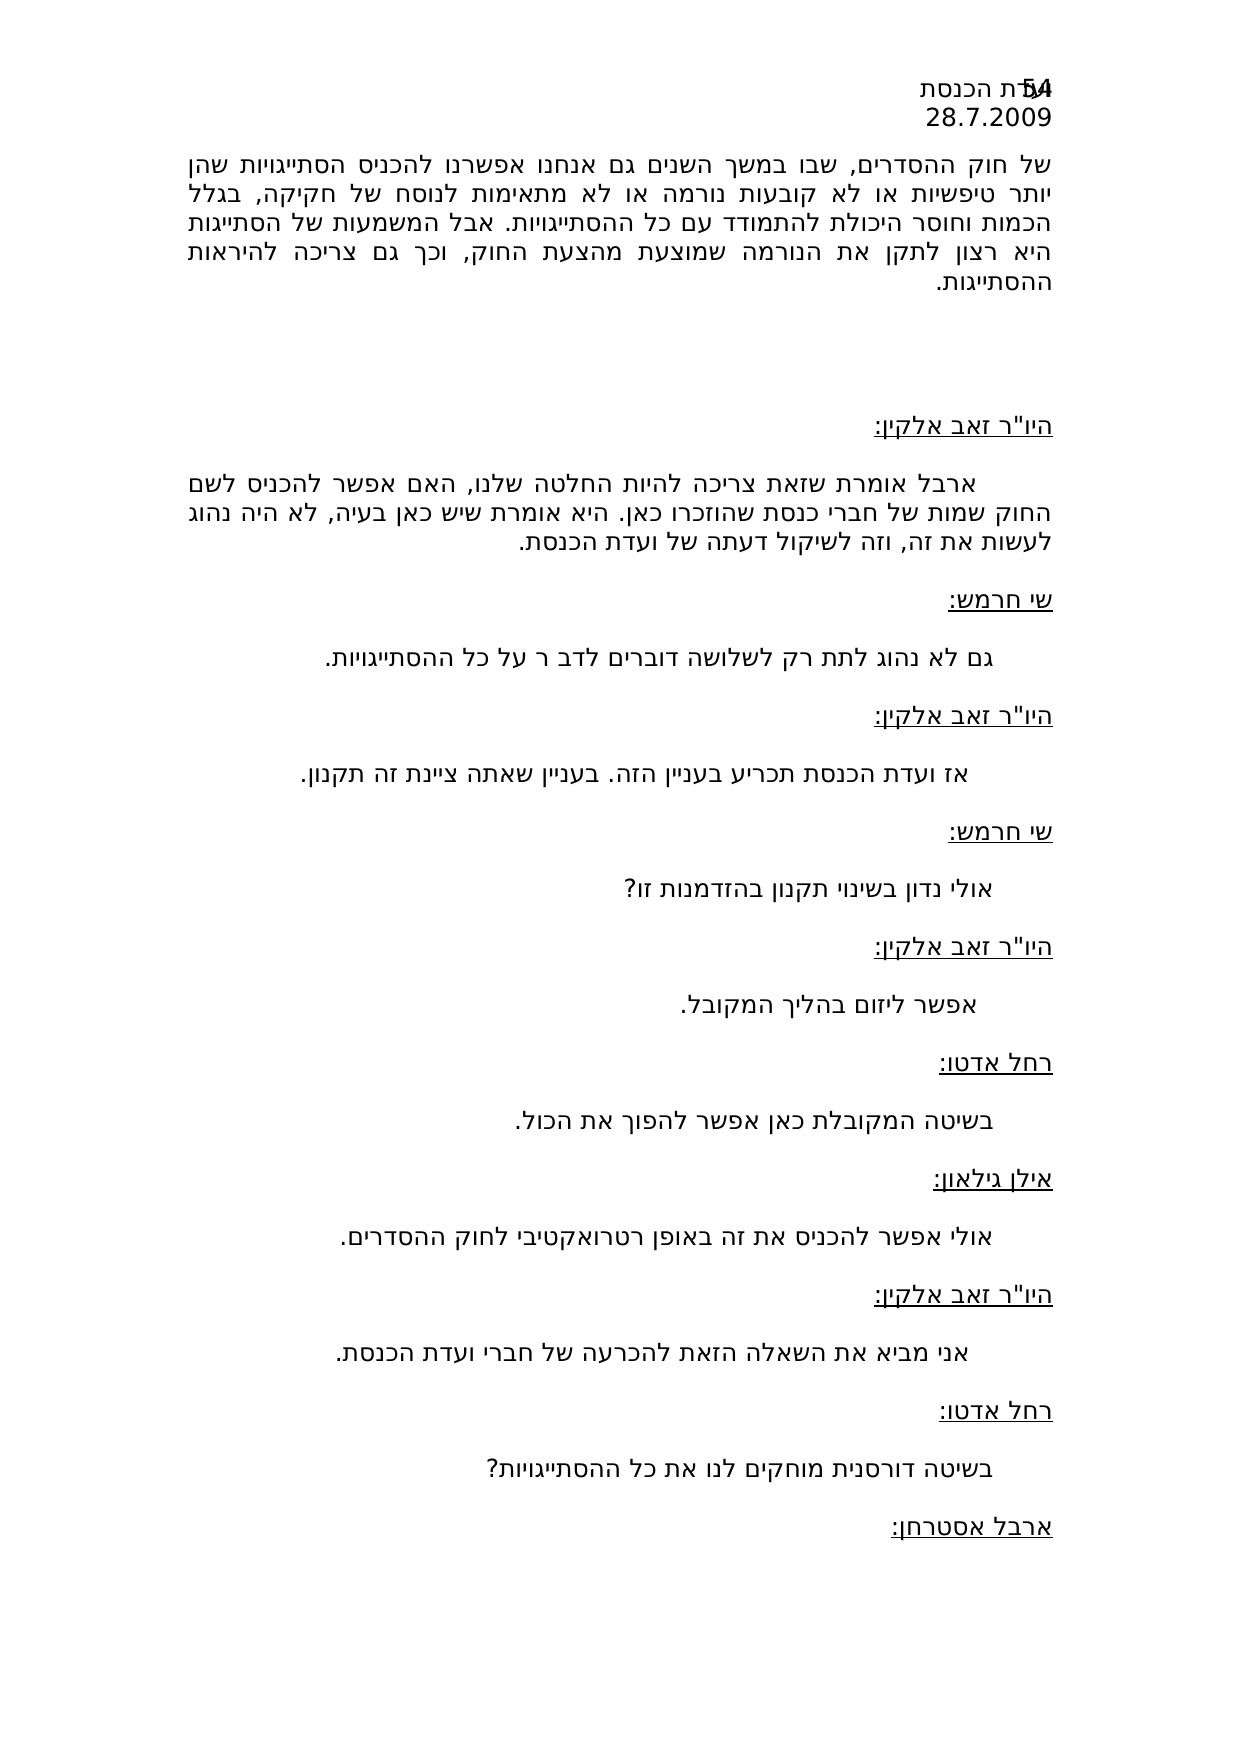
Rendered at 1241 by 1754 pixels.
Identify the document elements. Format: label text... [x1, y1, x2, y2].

text גם לא נהוג לתת רק לשלושה דוברים לדב ר על כל ההסתייגויות. [187, 643, 1053, 672]
text ארבל אסטרחן: [187, 1512, 1053, 1541]
text היו"ר זאב אלקין: [187, 1280, 1053, 1309]
text רחל אדטו: [187, 1396, 1053, 1425]
text בשיטה המקובלת כאן אפשר להפוך את הכול. [187, 1106, 1053, 1135]
text ארבל אומרת שזאת צריכה להיות החלטה שלנו, האם אפשר להכניס לשם החוק שמות של חברי כנסת שהוזכרו כאן. היא אומרת שיש כאן בעיה, לא היה נהוג לעשות את זה, וזה לשיקול דעתה של ועדת הכנסת. [187, 469, 1053, 556]
text אולי אפשר להכניס את זה באופן רטרואקטיבי לחוק ההסדרים. [187, 1222, 1053, 1251]
text היו"ר זאב אלקין: [187, 701, 1053, 730]
text אפשר ליזום בהליך המקובל. [187, 990, 1053, 1019]
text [187, 150, 1053, 296]
text אילן גילאון: [187, 1164, 1053, 1193]
text היו"ר זאב אלקין: [187, 932, 1053, 962]
text שי חרמש: [187, 817, 1053, 846]
text היו"ר זאב אלקין: [187, 411, 1053, 440]
text אולי נדון בשינוי תקנון בהזדמנות זו? [187, 874, 1053, 904]
text שי חרמש: [187, 585, 1053, 614]
text אני מביא את השאלה הזאת להכרעה של חברי ועדת הכנסת. [187, 1338, 1053, 1367]
text אז ועדת הכנסת תכריע בעניין הזה. בעניין שאתה ציינת זה תקנון. [187, 759, 1053, 788]
text בשיטה דורסנית מוחקים לנו את כל ההסתייגויות? [187, 1454, 1053, 1483]
text רחל אדטו: [187, 1048, 1053, 1077]
